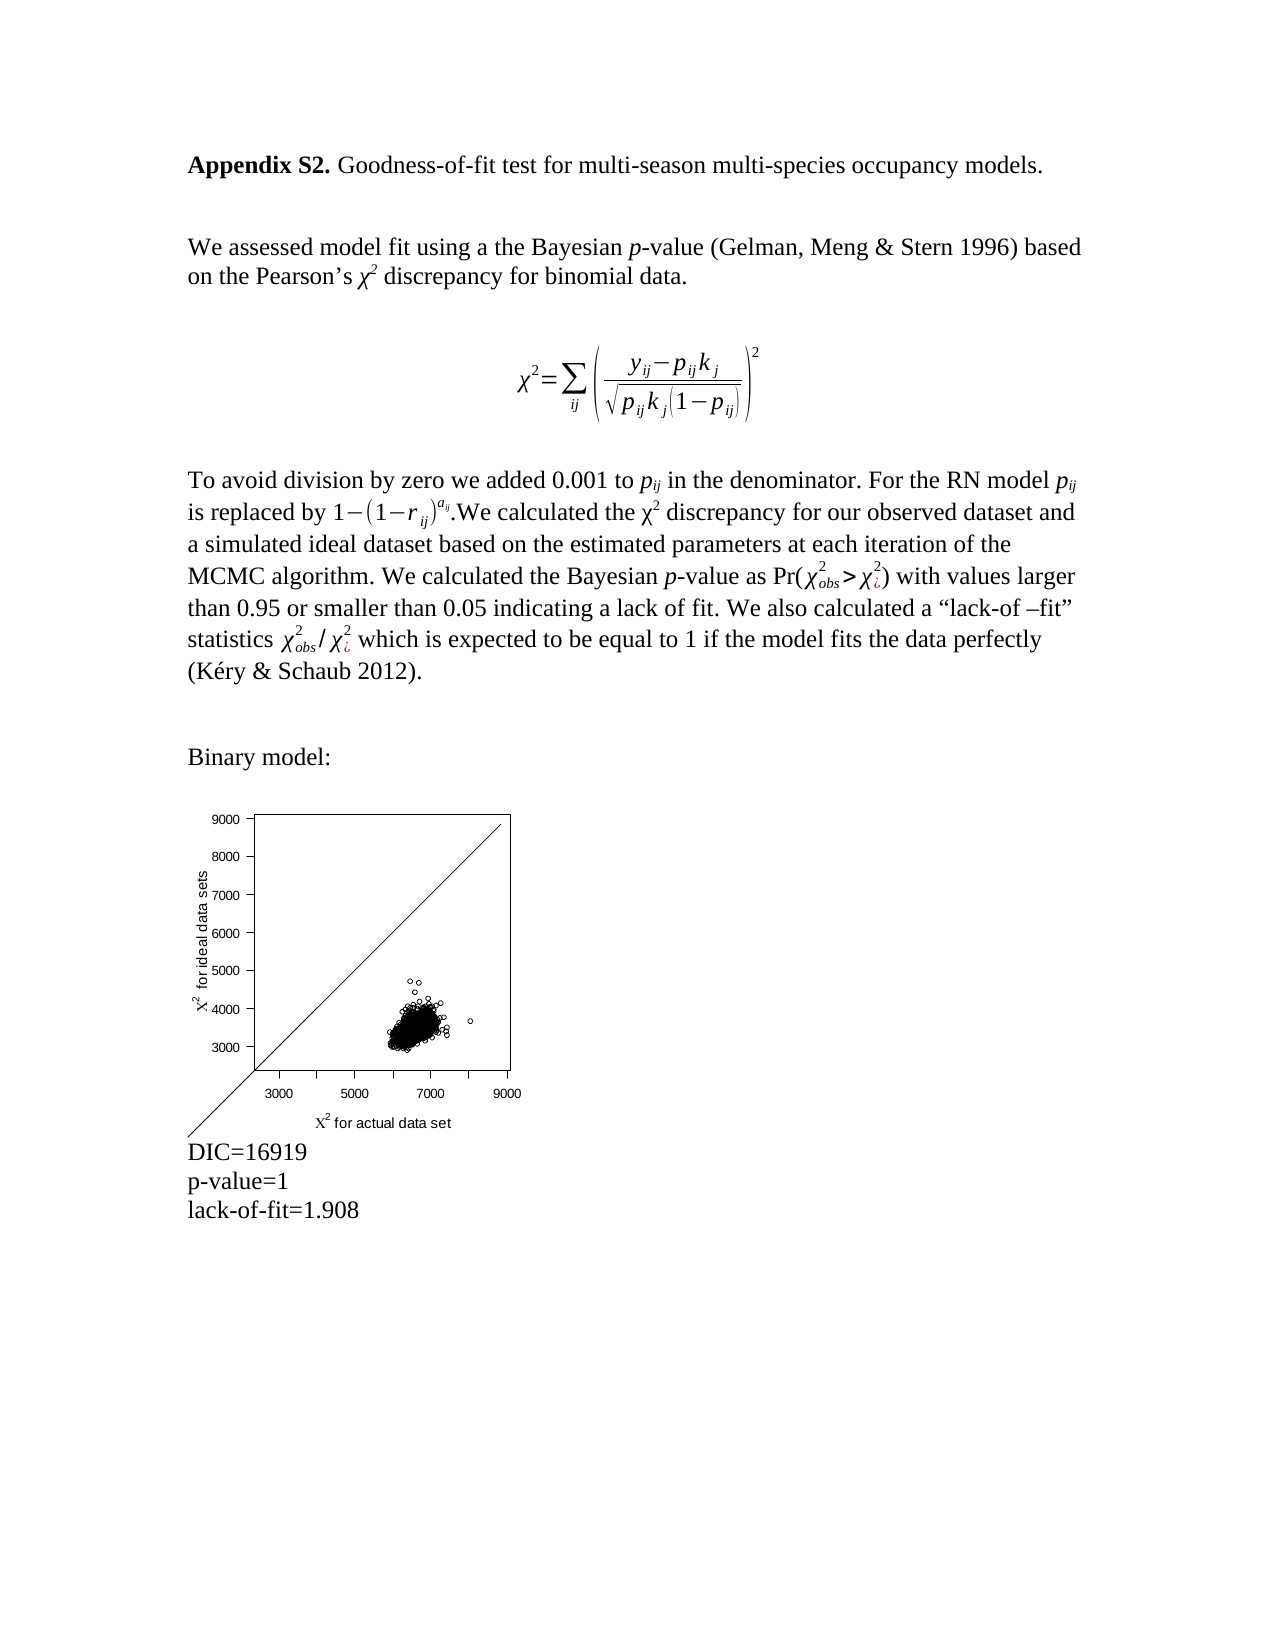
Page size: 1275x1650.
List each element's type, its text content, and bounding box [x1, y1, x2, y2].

text We assessed model fit using a the Bayesian p-value (Gelman, Meng & Stern 1996) based on the Pearson’s χ2 discrepancy for binomial data. [187, 232, 1087, 290]
text Binary model: [187, 742, 1087, 771]
text Appendix S2. Goodness-of-fit test for multi-season multi-species occupancy models. [187, 150, 1087, 179]
text DIC=16919 [187, 1137, 1087, 1166]
text To avoid division by zero we added 0.001 to pij in the denominator. For the RN model pij is replaced by .We calculated the χ2 discrepancy for our observed dataset and a simulated ideal dataset based on the estimated parameters at each iteration of the MCMC algorithm. We calculated the Bayesian p-value as Pr() with values larger than 0.95 or smaller than 0.05 indicating a lack of fit. We also calculated a “lack-of –fit” statistics which is expected to be equal to 1 if the model fits the data perfectly (Kéry & Schaub 2012). [187, 465, 1087, 685]
text lack-of-fit=1.908 [187, 1195, 1087, 1224]
text p-value=1 [187, 1166, 1087, 1195]
